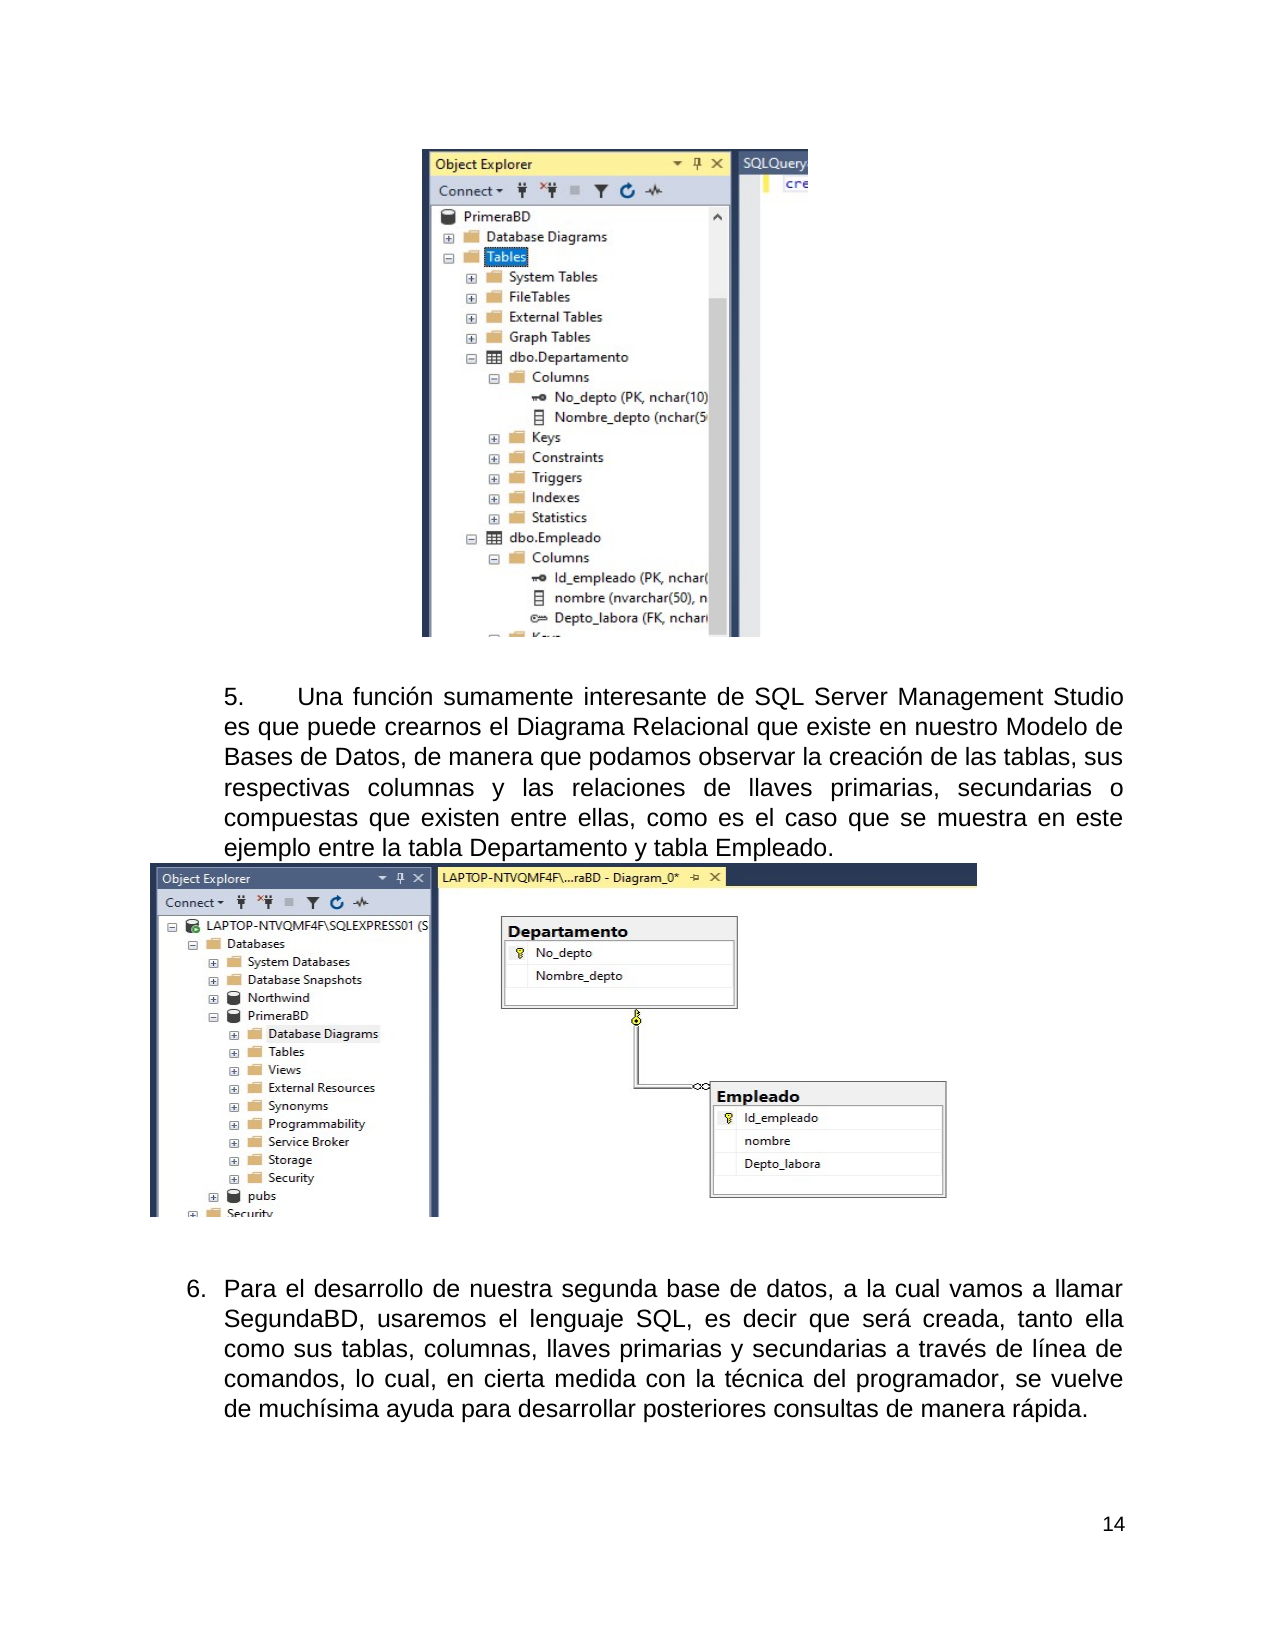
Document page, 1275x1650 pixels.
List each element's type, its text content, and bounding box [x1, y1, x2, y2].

list Una función sumamente interesante de SQL Server Management Studio es que puede crearnos el Diagrama Relacional que existe en nuestro Modelo de Bases de Datos, de manera que podamos observar la creación de las tablas, sus respectivas columnas y las relaciones de llaves primarias, secundarias o compuestas que existen entre ellas, como es el caso que se muestra en este ejemplo entre la tabla Departamento y tabla Empleado. [223, 682, 1125, 861]
picture [422, 149, 808, 637]
list Para el desarrollo de nuestra segunda base de datos, a la cual vamos a llamar SegundaBD, usaremos el lenguaje SQL, es decir que será creada, tanto ella como sus tablas, columnas, llaves primarias y secundarias a través de línea de comandos, lo cual, en cierta medida con la técnica del programador, se vuelve de muchísima ayuda para desarrollar posteriores consultas de manera rápida. [186, 1274, 1125, 1423]
picture [150, 863, 977, 1217]
